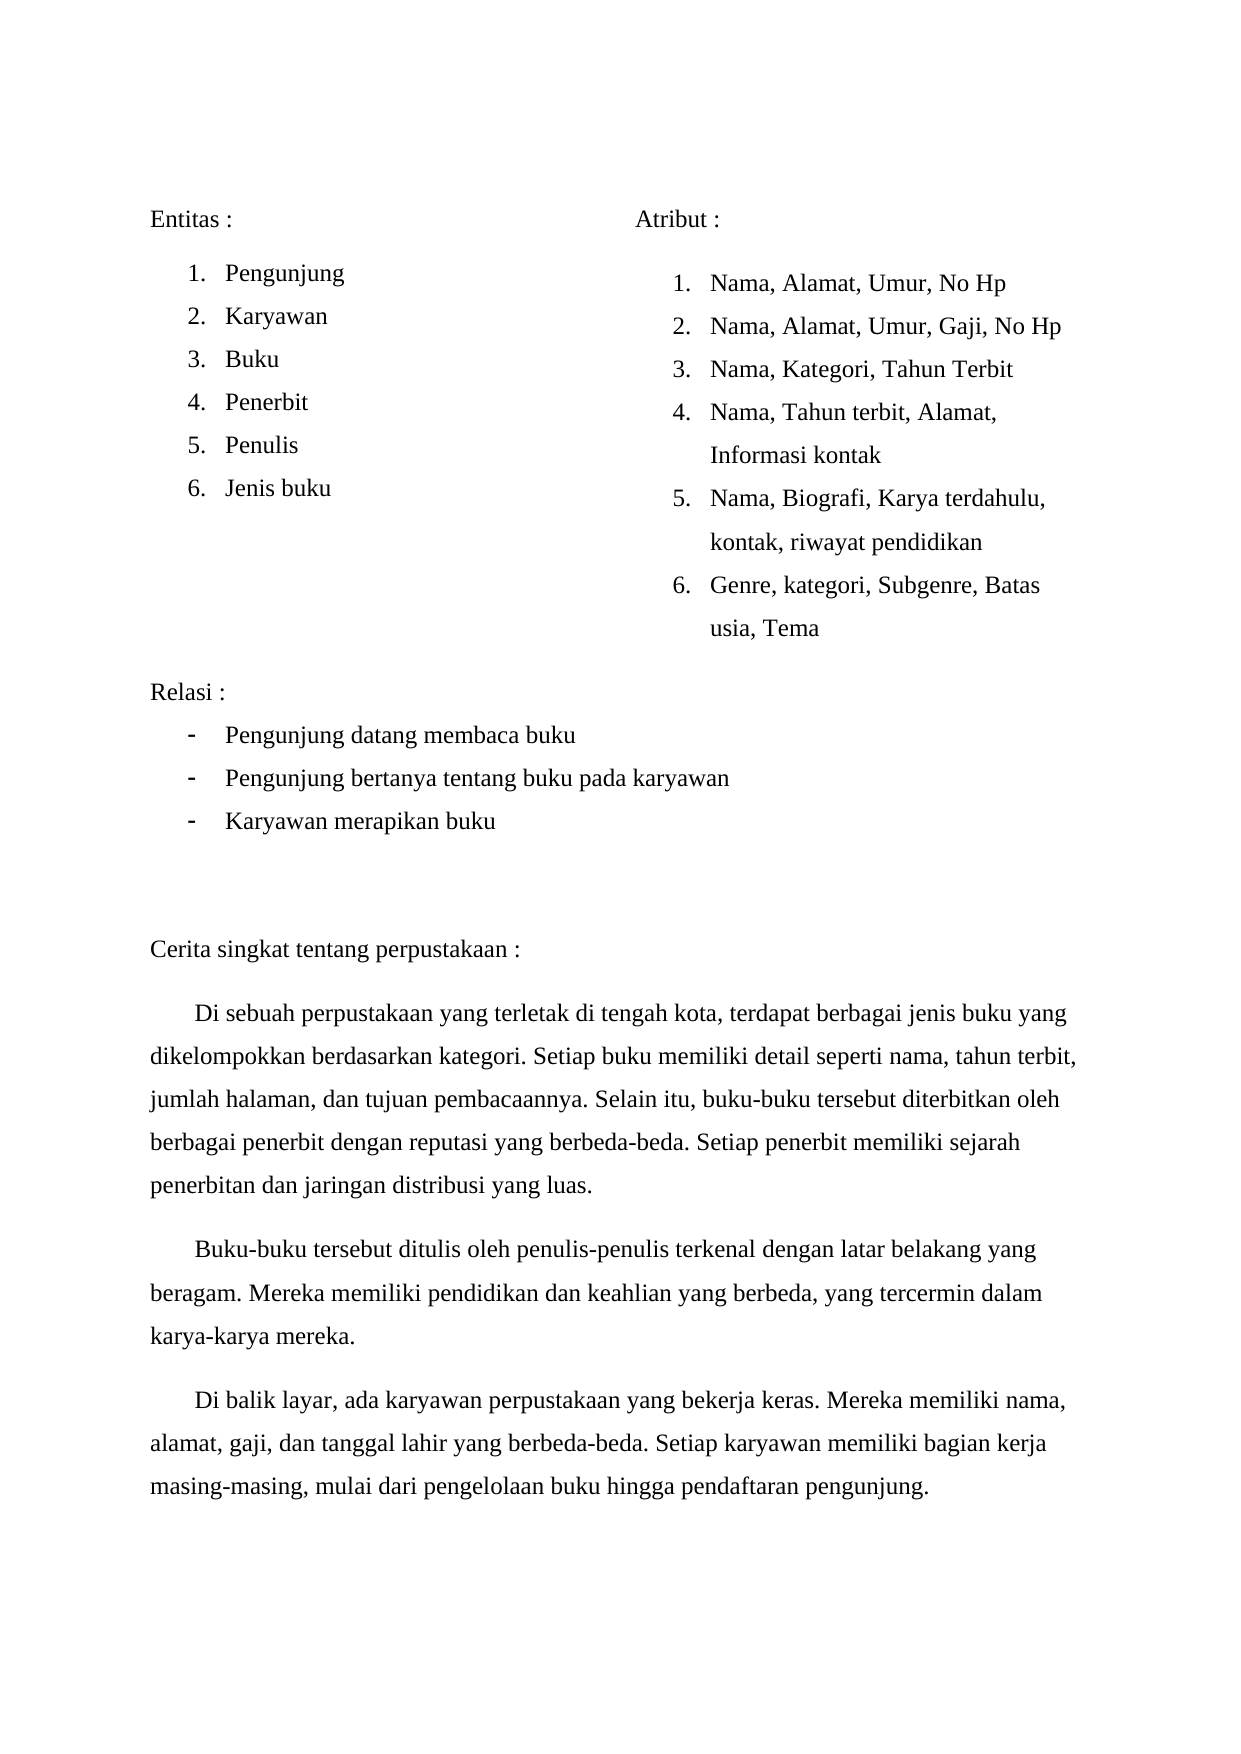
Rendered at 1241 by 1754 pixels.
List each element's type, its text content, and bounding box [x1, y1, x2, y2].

list Nama, Tahun terbit, Alamat, Informasi kontak [672, 397, 1090, 469]
list Nama, Biografi, Karya terdahulu, kontak, riwayat pendidikan [672, 483, 1090, 555]
list Jenis buku [187, 473, 605, 502]
list Pengunjung [187, 258, 605, 286]
list Penulis [187, 430, 605, 459]
text Di sebuah perpustakaan yang terletak di tengah kota, terdapat berbagai jenis buku yang dikelompokkan berdasarkan kategori. Setiap buku memiliki detail seperti nama, tahun terbit, jumlah halaman, dan tujuan pembacaannya. Selain itu, buku-buku tersebut diterbitkan oleh berbagai penerbit dengan reputasi yang berbeda-beda. Setiap penerbit memiliki sejarah penerbitan dan jaringan distribusi yang luas. [150, 998, 1090, 1199]
text Cerita singkat tentang perpustakaan : [150, 934, 1090, 963]
list Genre, kategori, Subgenre, Batas usia, Tema [672, 570, 1090, 642]
list Penerbit [187, 387, 605, 416]
list Relasi : [150, 677, 1090, 706]
list Buku [187, 344, 605, 373]
list Nama, Alamat, Umur, Gaji, No Hp [672, 311, 1090, 340]
list Nama, Kategori, Tahun Terbit [672, 354, 1090, 383]
list Karyawan merapikan buku [187, 806, 1090, 835]
text Atribut : [635, 204, 1090, 233]
list Nama, Alamat, Umur, No Hp [672, 268, 1090, 297]
text Di balik layar, ada karyawan perpustakaan yang bekerja keras. Mereka memiliki nama, alamat, gaji, dan tanggal lahir yang berbeda-beda. Setiap karyawan memiliki bagian kerja masing-masing, mulai dari pengelolaan buku hingga pendaftaran pengunjung. [150, 1385, 1090, 1500]
list Pengunjung bertanya tentang buku pada karyawan [187, 763, 1090, 792]
list Pengunjung datang membaca buku [187, 720, 1090, 749]
list Karyawan [187, 301, 605, 329]
text Entitas : [150, 204, 605, 233]
text Buku-buku tersebut ditulis oleh penulis-penulis terkenal dengan latar belakang yang beragam. Mereka memiliki pendidikan dan keahlian yang berbeda, yang tercermin dalam karya-karya mereka. [150, 1234, 1090, 1349]
